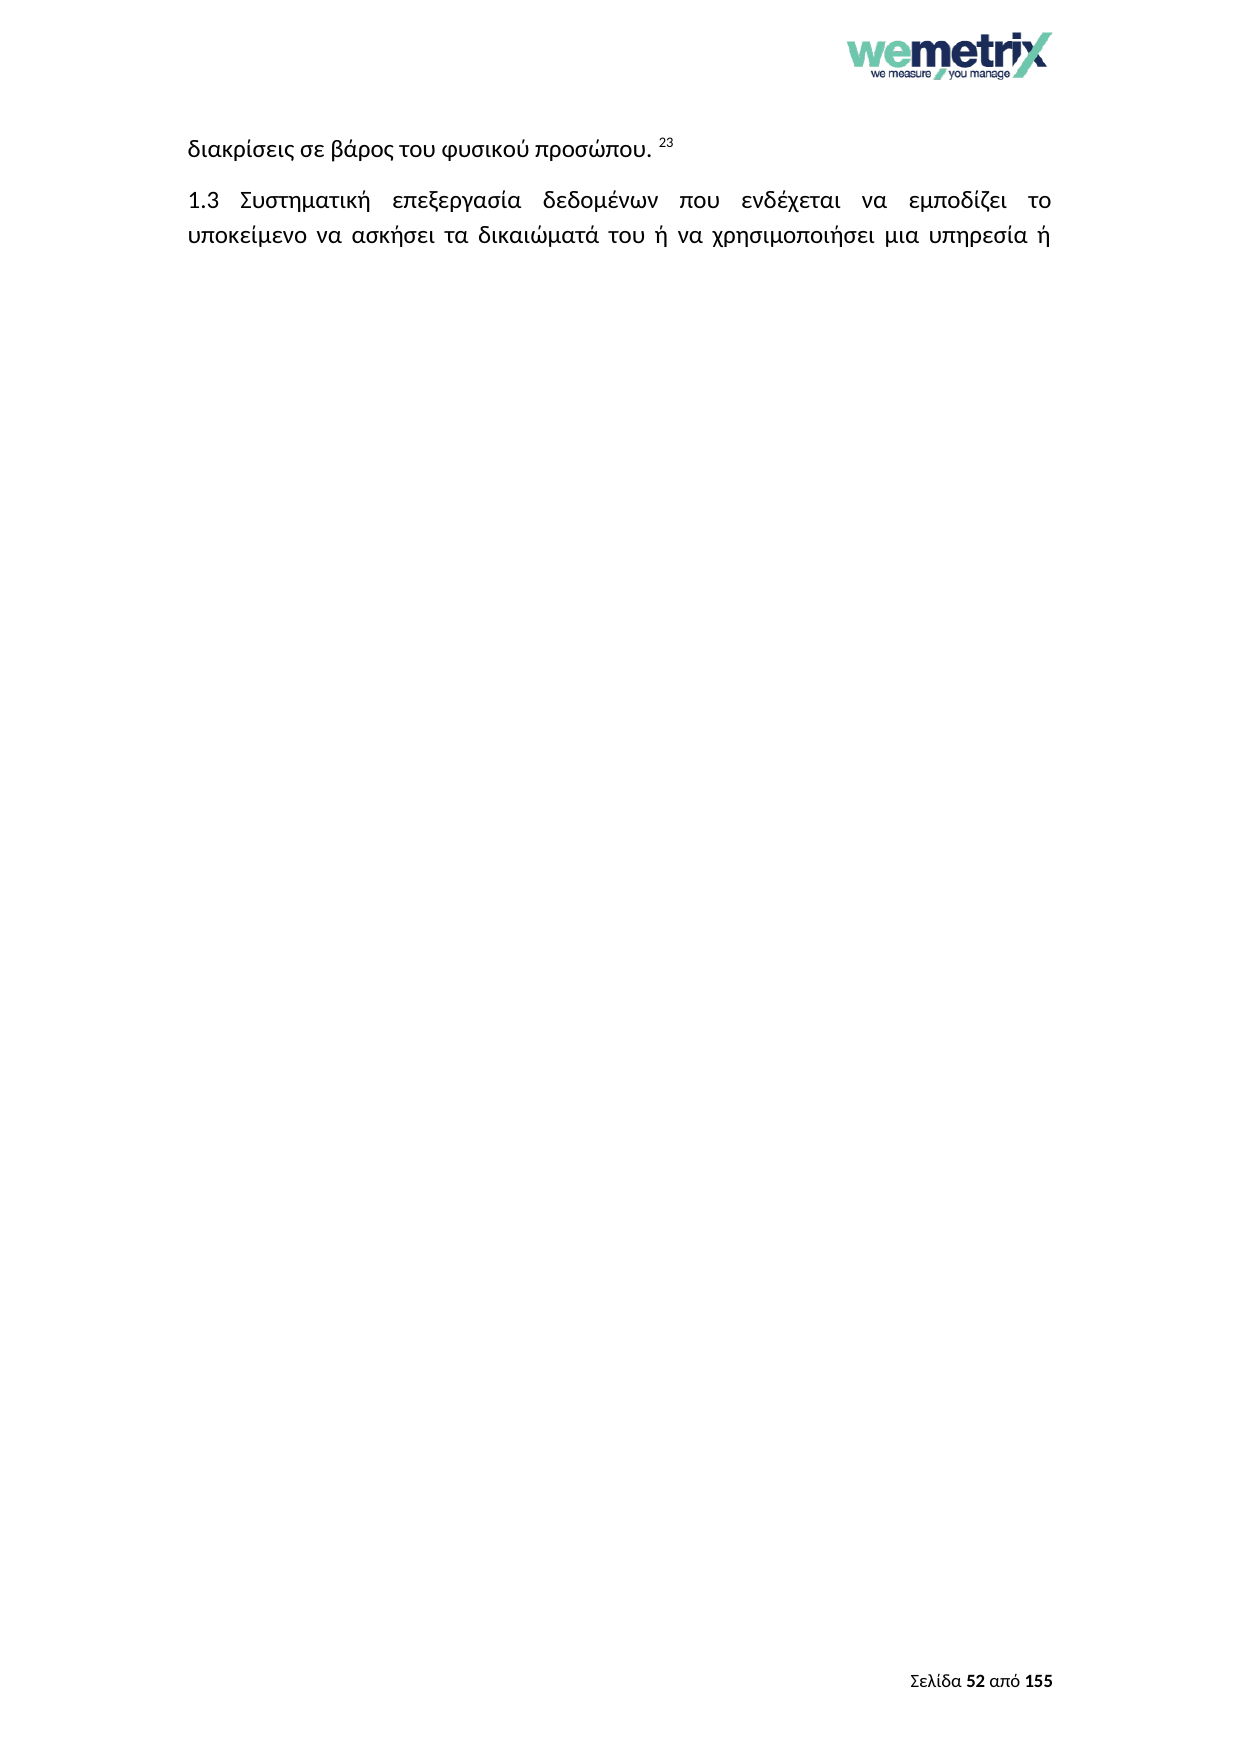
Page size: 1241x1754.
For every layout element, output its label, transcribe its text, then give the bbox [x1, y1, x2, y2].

text 1.2. Συστηµατική επεξεργασία δεδοµένων που αποσκοπεί στη λήψη αυτοµατοποιηµένων αποφάσεων, οι οποίες παράγουν έννοµα αποτελέσµατα σχετικά µε τα υποκείµενα των δεδοµένων ή επηρεάζουν σηµαντικά τα υποκείµενα των δεδοµένων κατά ανάλογο τρόπο και µπορούν να οδηγήσουν σε αποκλεισµό ή διακρίσεις σε βάρος του φυσικού προσώπου. [187, 133, 1053, 163]
text 1.3 Συστηµατική επεξεργασία δεδοµένων που ενδέχεται να εµποδίζει το υποκείµενο να ασκήσει τα δικαιώµατά του ή να χρησιµοποιήσει µια υπηρεσία ή σύµβαση, ιδίως όταν λαµβάνονται υπόψη δεδοµένα που συλλέγονται από τρίτους. [187, 184, 1053, 250]
picture [844, 29, 1053, 80]
